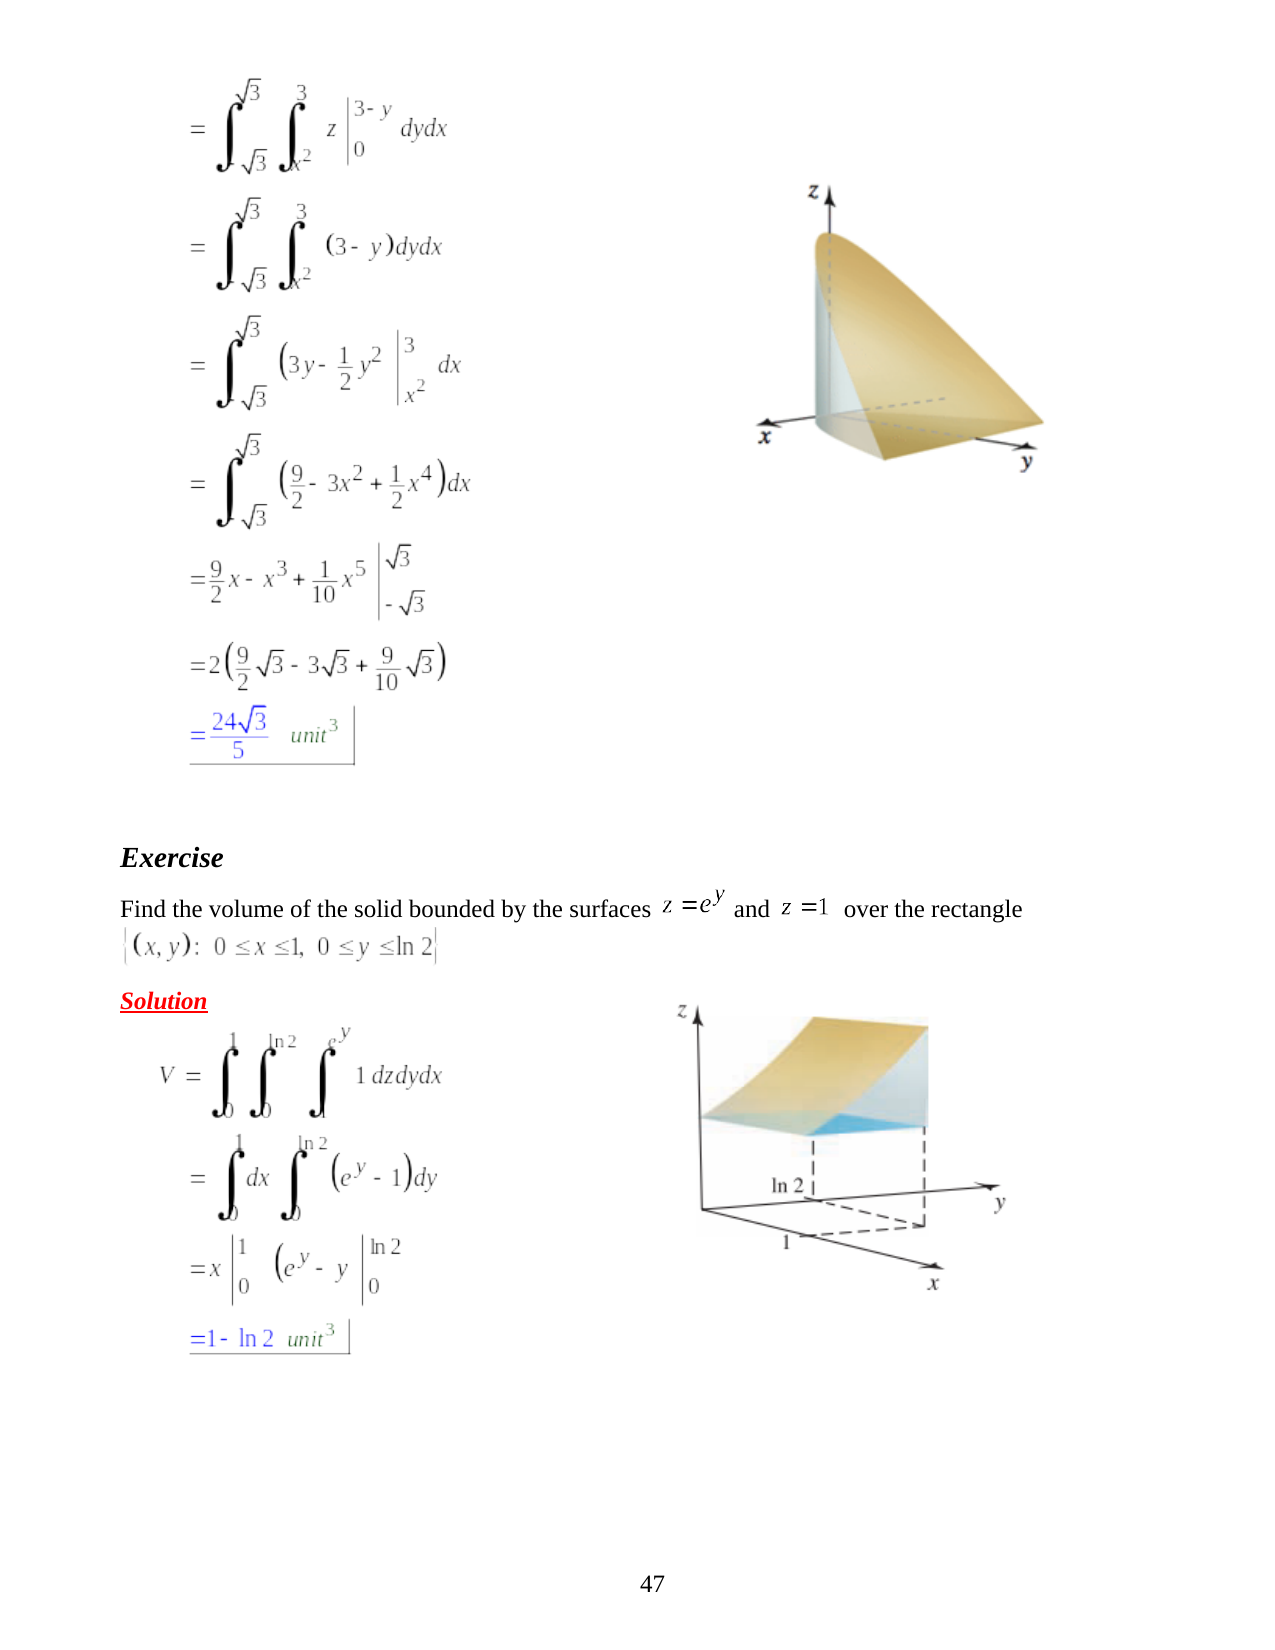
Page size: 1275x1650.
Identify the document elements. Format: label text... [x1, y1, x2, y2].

picture [672, 995, 1009, 1292]
picture [750, 176, 1058, 476]
text Find the volume of the solid bounded by the surfaces and over the rectangle [120, 879, 1185, 969]
text Exercise [120, 840, 1185, 874]
text Solution [120, 986, 1185, 1015]
